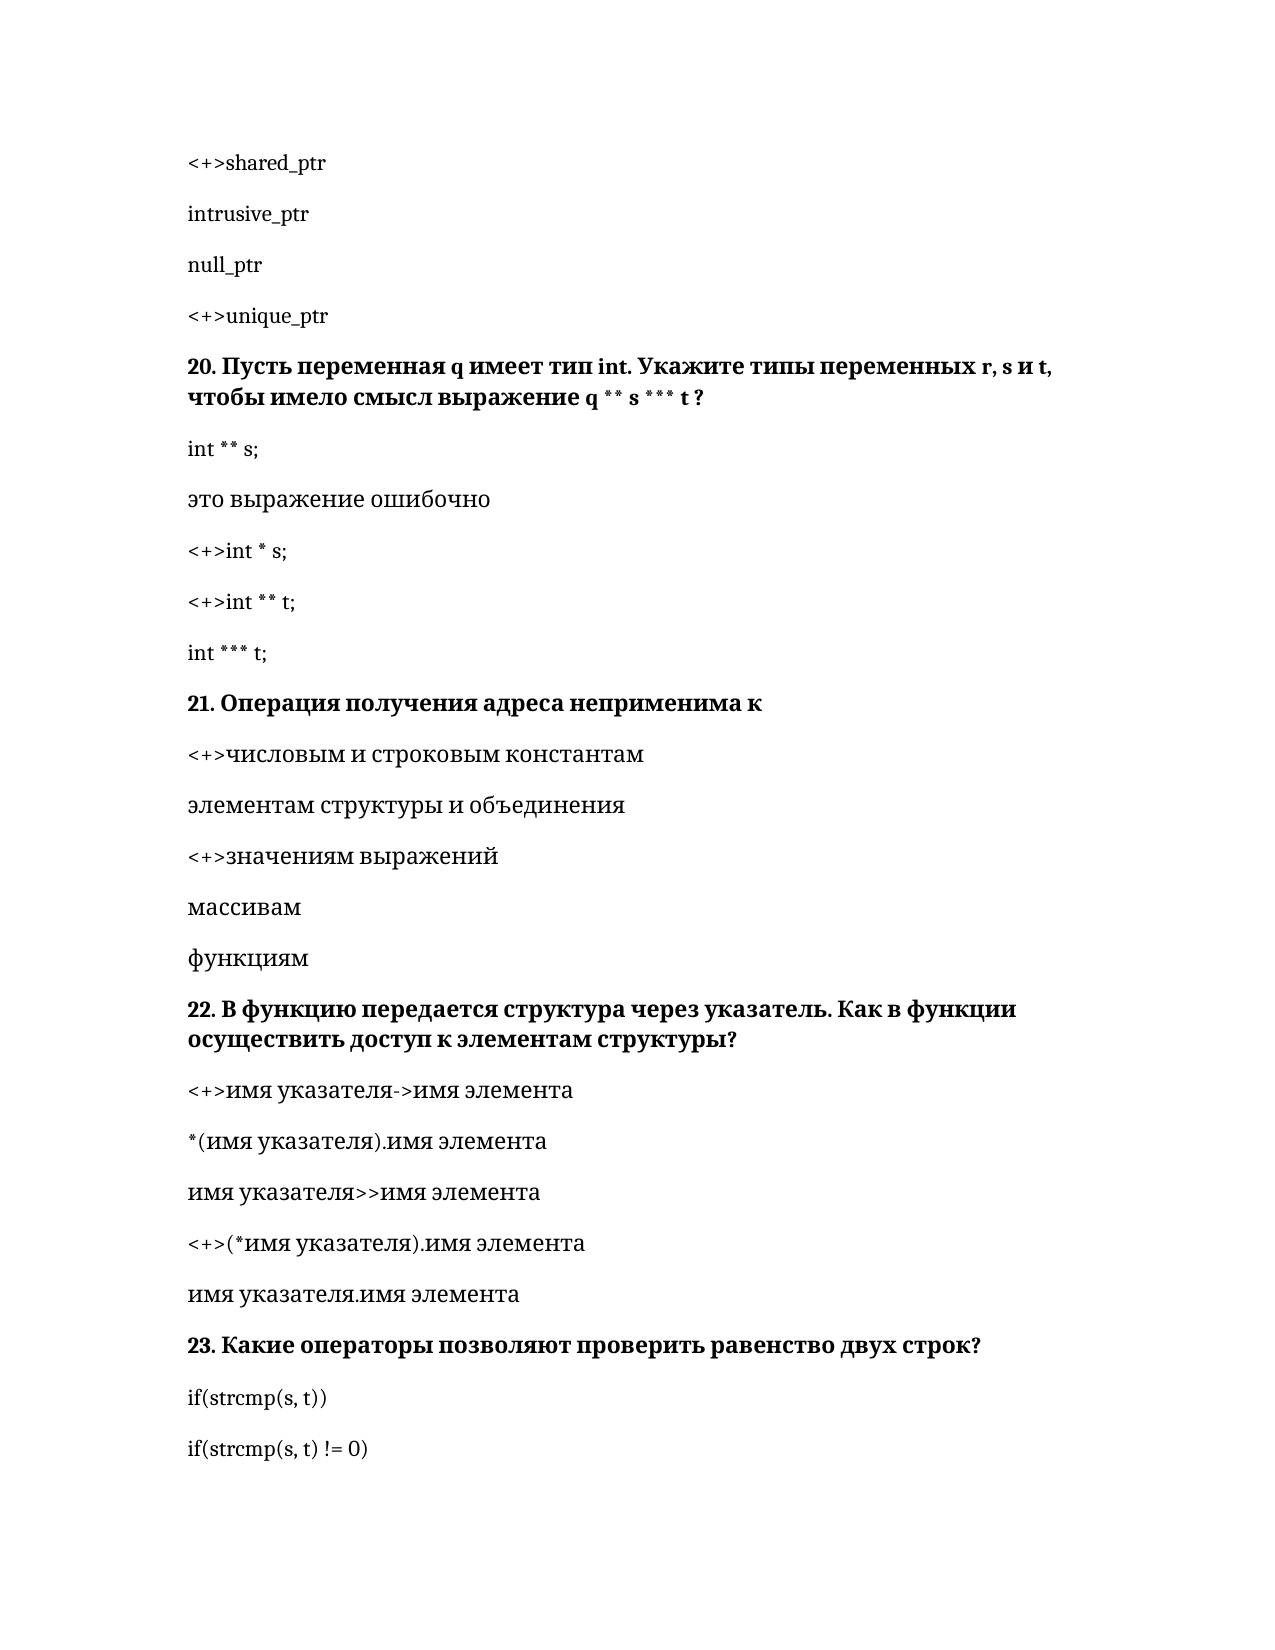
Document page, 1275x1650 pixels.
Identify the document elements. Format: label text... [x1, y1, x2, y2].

text функциям [187, 946, 1087, 972]
text <+>unique_ptr [187, 303, 1087, 329]
text int ** s; [187, 435, 1087, 462]
text <+>int * s; [187, 537, 1087, 564]
text 21. Операция получения адреса неприменима к [187, 691, 1087, 717]
text имя указателя.имя элемента [187, 1282, 1087, 1309]
text 20. Пусть переменная q имеет тип int. Укажите типы переменных r, s и t, чтобы имело смысл выражение q ** s *** t ? [187, 354, 1087, 411]
text имя указателя>>имя элемента [187, 1180, 1087, 1207]
text <+>значениям выражений [187, 844, 1087, 870]
text <+>имя указателя->имя элемента [187, 1078, 1087, 1104]
text <+>(*имя указателя).имя элемента [187, 1231, 1087, 1258]
text 22. В функцию передается структура через указатель. Как в функции осуществить доступ к элементам структуры? [187, 997, 1087, 1053]
text 23. Какие операторы позволяют проверить равенство двух строк? [187, 1333, 1087, 1360]
text null_ptr [187, 252, 1087, 278]
text массивам [187, 895, 1087, 921]
text if(strcmp(s, t) != 0) [187, 1435, 1087, 1462]
text <+>int ** t; [187, 588, 1087, 615]
text <+>числовым и строковым константам [187, 742, 1087, 768]
text это выражение ошибочно [187, 486, 1087, 513]
text <+>shared_ptr [187, 150, 1087, 176]
text intrusive_ptr [187, 201, 1087, 227]
text int *** t; [187, 639, 1087, 666]
text if(strcmp(s, t)) [187, 1384, 1087, 1411]
text элементам структуры и объединения [187, 793, 1087, 819]
text *(имя указателя).имя элемента [187, 1129, 1087, 1156]
